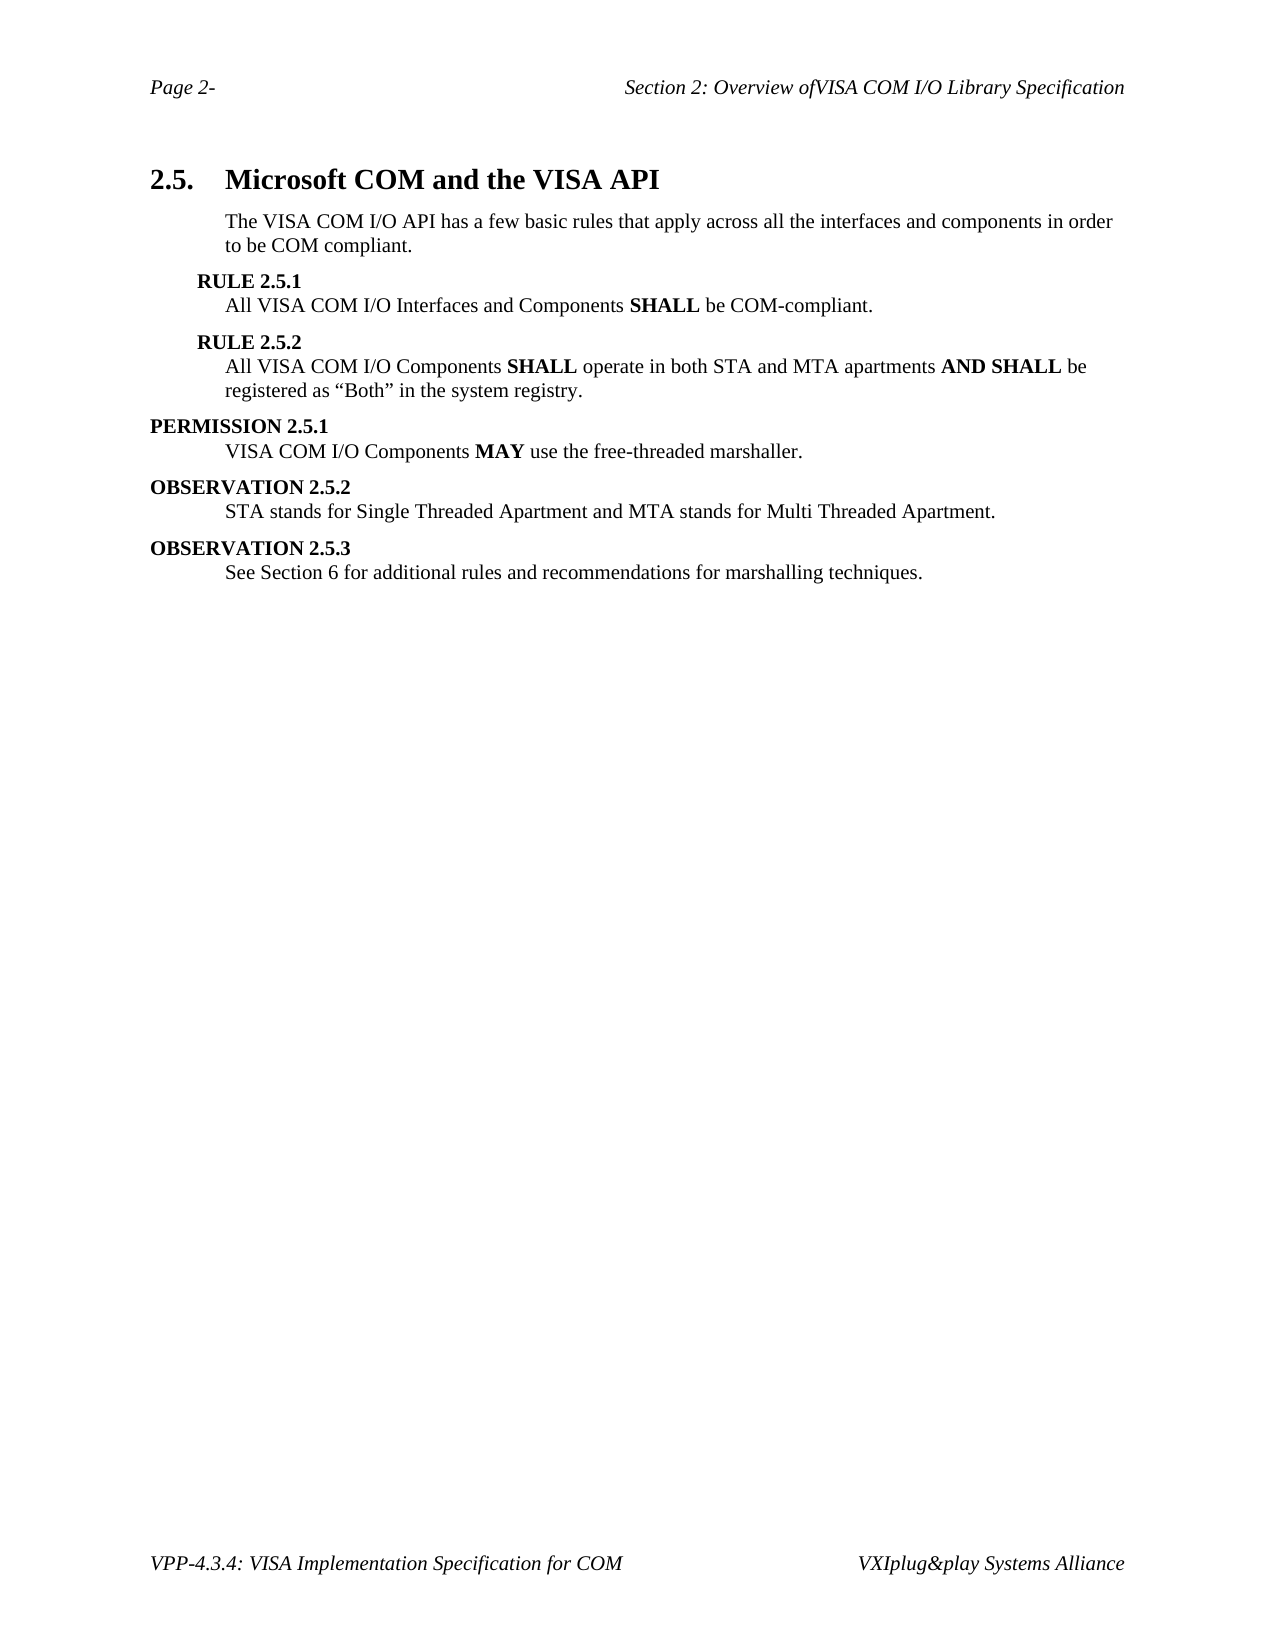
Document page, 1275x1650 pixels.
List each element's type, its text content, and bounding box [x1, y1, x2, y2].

text The VISA COM I/O API has a few basic rules that apply across all the interfaces and components in order to be COM compliant. [225, 208, 1125, 257]
text All VISA COM I/O Interfaces and Components SHALL be COM-compliant. [225, 293, 1125, 317]
text VISA COM I/O Components MAY use the free-threaded marshaller. [225, 438, 1125, 463]
text Microsoft COM and the VISA API [150, 162, 1125, 196]
text STA stands for Single Threaded Apartment and MTA stands for Multi Threaded Apartment. [225, 499, 1125, 523]
text See Section 6 for additional rules and recommendations for marshalling techniques. [225, 560, 1125, 584]
text All VISA COM I/O Components SHALL operate in both STA and MTA apartments AND SHALL be registered as “Both” in the system registry. [225, 354, 1125, 402]
